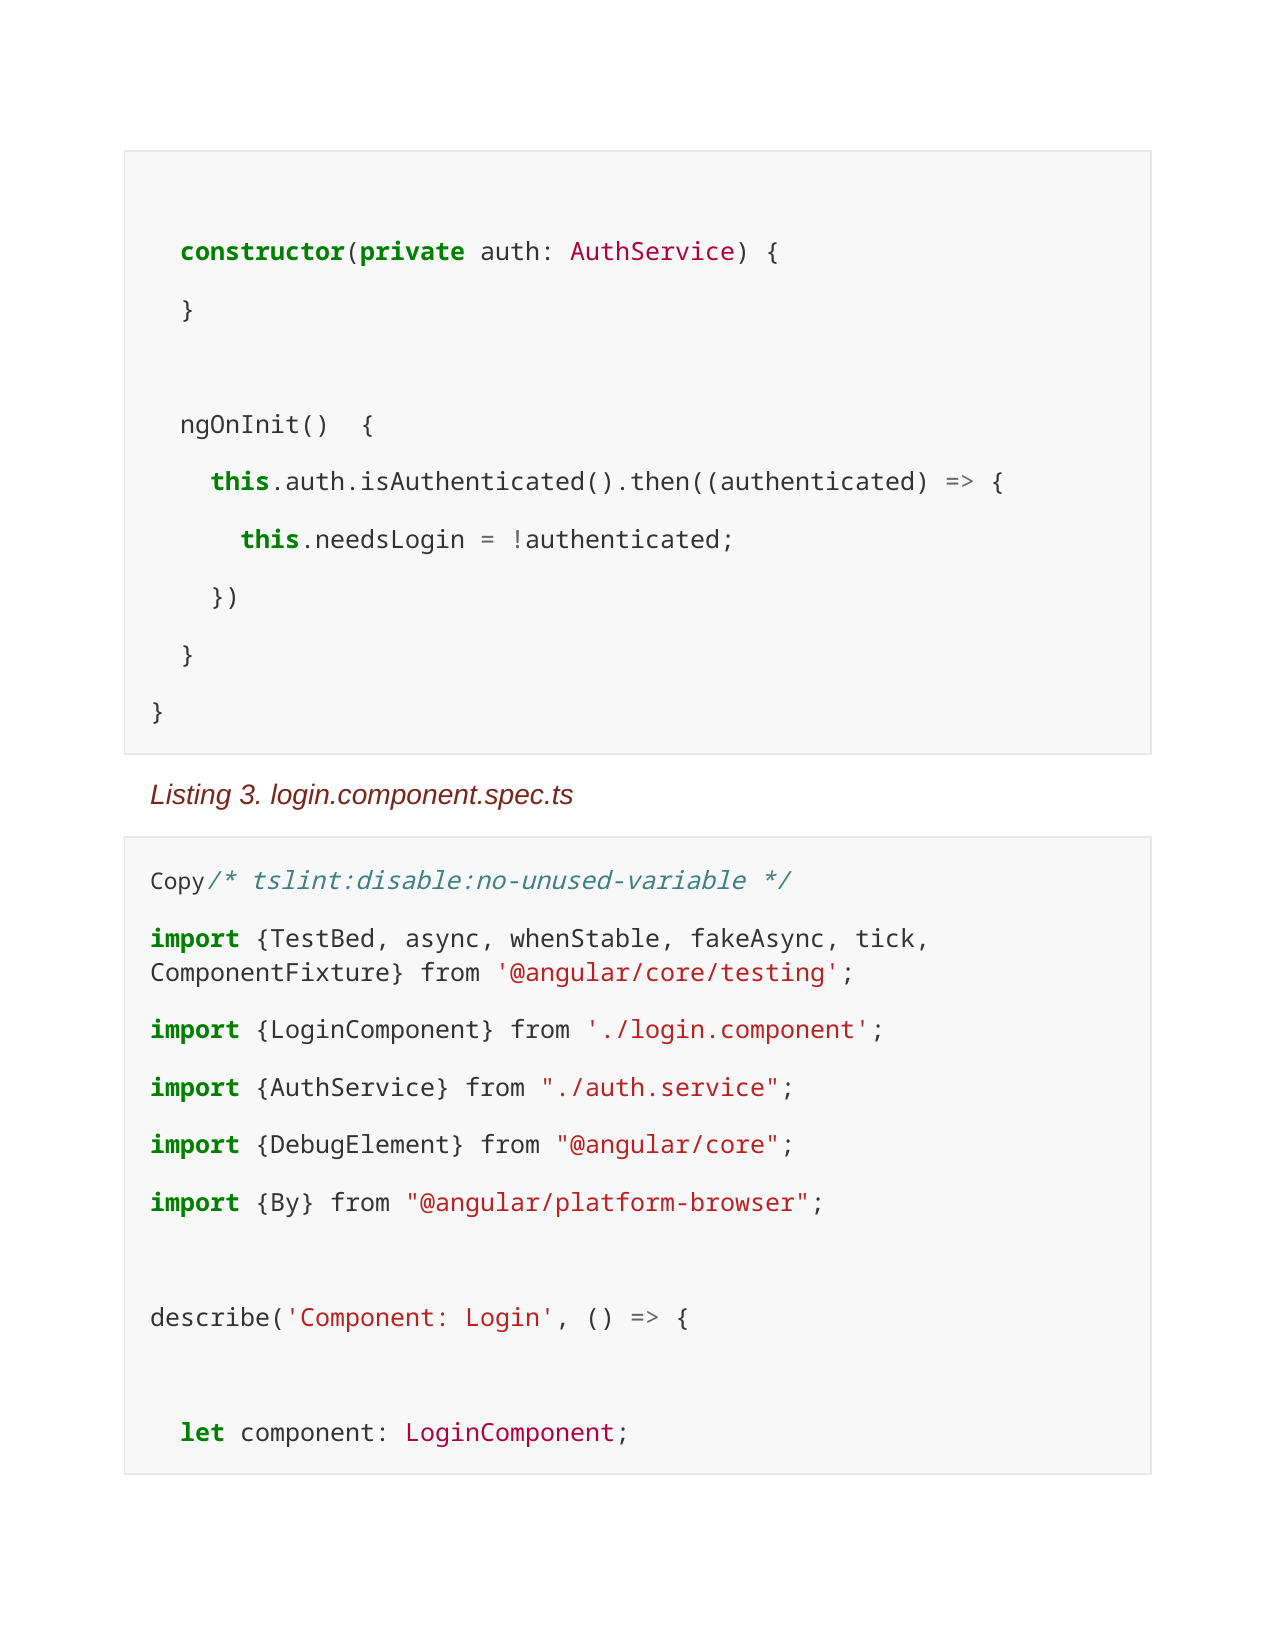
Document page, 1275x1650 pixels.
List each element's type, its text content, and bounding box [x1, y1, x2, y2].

text import {TestBed, async, whenStable, fakeAsync, tick, ComponentFixture} from '@angular/core/testing'; [125, 894, 1150, 985]
text } [125, 667, 1150, 753]
text Copy/* tslint:disable:no-unused-variable */ [125, 838, 1150, 894]
text } [125, 265, 1150, 322]
text import {By} from "@angular/platform-browser"; [125, 1158, 1150, 1215]
text describe('Component: Login', () => { [125, 1273, 1150, 1330]
text import {DebugElement} from "@angular/core"; [125, 1100, 1150, 1158]
text ngOnInit() { [125, 380, 1150, 437]
text Listing 3. login.component.spec.ts [150, 778, 1125, 811]
text import {LoginComponent} from './login.component'; [125, 985, 1150, 1043]
text let component: LoginComponent; [125, 1388, 1150, 1473]
text import {AuthService} from "./auth.service"; [125, 1043, 1150, 1100]
text } [125, 610, 1150, 667]
text }) [125, 552, 1150, 610]
text this.auth.isAuthenticated().then((authenticated) => { [125, 437, 1150, 495]
text constructor(private auth: AuthService) { [125, 207, 1150, 265]
text this.needsLogin = !authenticated; [125, 495, 1150, 552]
